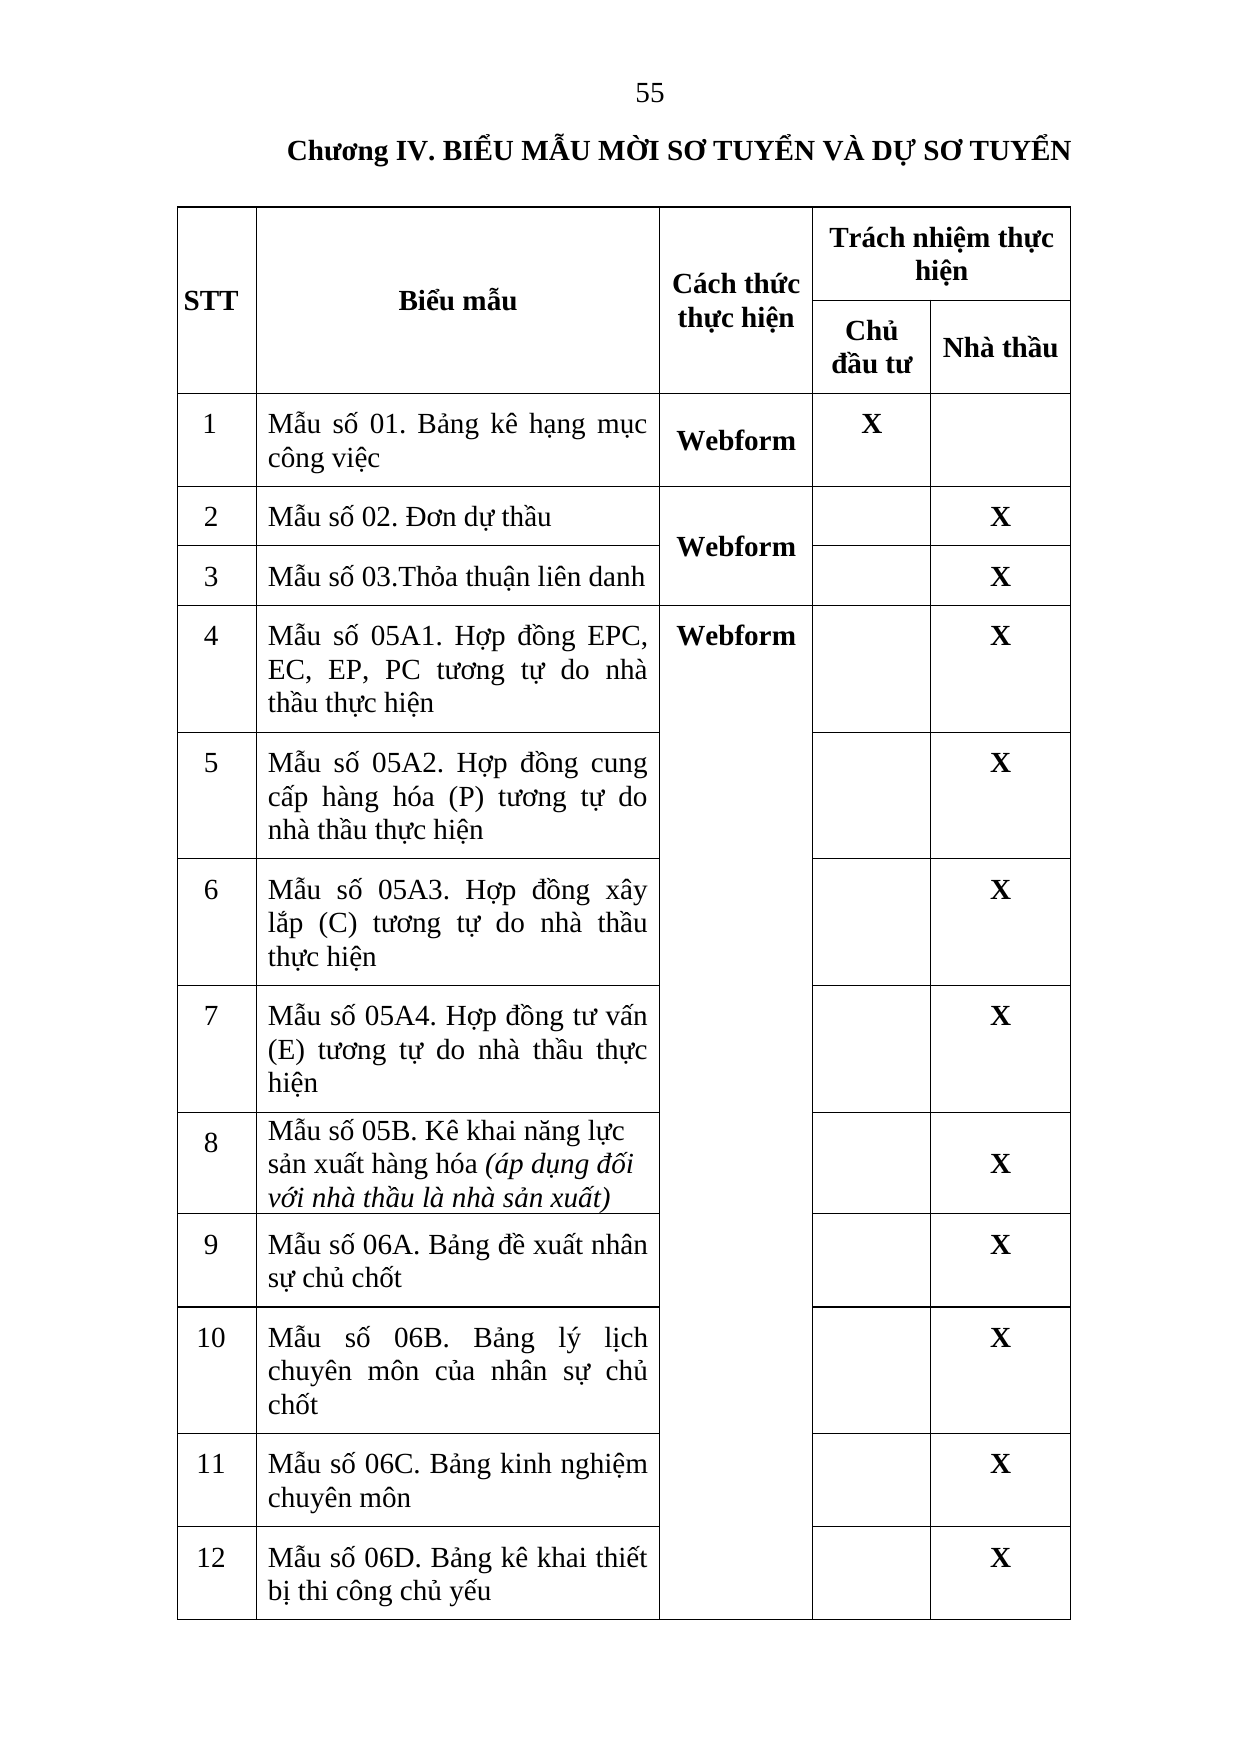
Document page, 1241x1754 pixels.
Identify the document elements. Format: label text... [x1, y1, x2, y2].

table_header Cách thức thực hiện [660, 208, 812, 393]
table_cell 10 [178, 1308, 256, 1433]
table_cell [813, 487, 930, 545]
table_cell Chủ đầu tư [813, 301, 930, 393]
table_cell 9 [178, 1214, 256, 1306]
table_cell Mẫu số 05B. Kê khai năng lực sản xuất hàng hóa (áp dụng đối với nhà thầu là nhà sản xuất) [257, 1113, 659, 1213]
table_cell X [931, 546, 1070, 605]
table_cell Webform [660, 606, 812, 1619]
table_cell Mẫu số 06D. Bảng kê khai thiết bị thi công chủ yếu [257, 1527, 659, 1619]
table_cell Mẫu số 06A. Bảng đề xuất nhân sự chủ chốt [257, 1214, 659, 1306]
table_cell Mẫu số 01. Bảng kê hạng mục công việc [257, 394, 659, 486]
table_cell X [931, 1527, 1070, 1619]
table_cell X [931, 1113, 1070, 1213]
table_cell [931, 394, 1070, 486]
table_cell [813, 1214, 930, 1306]
table_cell X [931, 1308, 1070, 1433]
table_cell Webform [660, 487, 812, 605]
text Chương IV. BIỂU MẪU MỜI SƠ TUYỂN VÀ DỰ SƠ TUYỂN [177, 133, 1122, 166]
table_cell X [931, 859, 1070, 985]
table_cell X [931, 1214, 1070, 1306]
table_cell 1 [178, 394, 256, 486]
table_cell [813, 606, 930, 732]
table_cell [813, 859, 930, 985]
table_cell Nhà thầu [931, 301, 1070, 393]
table_cell 7 [178, 986, 256, 1112]
table_cell X [931, 606, 1070, 732]
table_cell 8 [178, 1113, 256, 1213]
table_cell [813, 546, 930, 605]
table_cell 5 [178, 733, 256, 858]
table_cell Mẫu số 05A2. Hợp đồng cung cấp hàng hóa (P) tương tự do nhà thầu thực hiện [257, 733, 659, 858]
table_cell 4 [178, 606, 256, 732]
table_header Trách nhiệm thực hiện [813, 208, 1070, 299]
table_cell X [931, 1434, 1070, 1526]
table_cell X [931, 986, 1070, 1112]
table_cell [813, 1434, 930, 1526]
table_cell Mẫu số 05A3. Hợp đồng xây lắp (C) tương tự do nhà thầu thực hiện [257, 859, 659, 985]
table_cell 6 [178, 859, 256, 985]
table_cell Mẫu số 02. Đơn dự thầu [257, 487, 659, 545]
table_cell [813, 1308, 930, 1433]
table_cell 3 [178, 546, 256, 605]
table_cell Webform [660, 394, 812, 486]
table_cell X [931, 487, 1070, 545]
table_header Biểu mẫu [257, 208, 659, 393]
table_cell 2 [178, 487, 256, 545]
table_cell Mẫu số 03.Thỏa thuận liên danh [257, 546, 659, 605]
table_cell X [931, 733, 1070, 858]
table_cell [813, 733, 930, 858]
table_header STT [178, 208, 256, 393]
table_cell Mẫu số 06B. Bảng lý lịch chuyên môn của nhân sự chủ chốt [257, 1308, 659, 1433]
table_cell 12 [178, 1527, 256, 1619]
table_cell Mẫu số 05A1. Hợp đồng EPC, EC, EP, PC tương tự do nhà thầu thực hiện [257, 606, 659, 732]
table_cell [813, 1527, 930, 1619]
table_cell [813, 1113, 930, 1213]
table_cell [813, 986, 930, 1112]
table_cell 11 [178, 1434, 256, 1526]
table_cell Mẫu số 06C. Bảng kinh nghiệm chuyên môn [257, 1434, 659, 1526]
table_cell Mẫu số 05A4. Hợp đồng tư vấn (E) tương tự do nhà thầu thực hiện [257, 986, 659, 1112]
table_cell X [813, 394, 930, 486]
